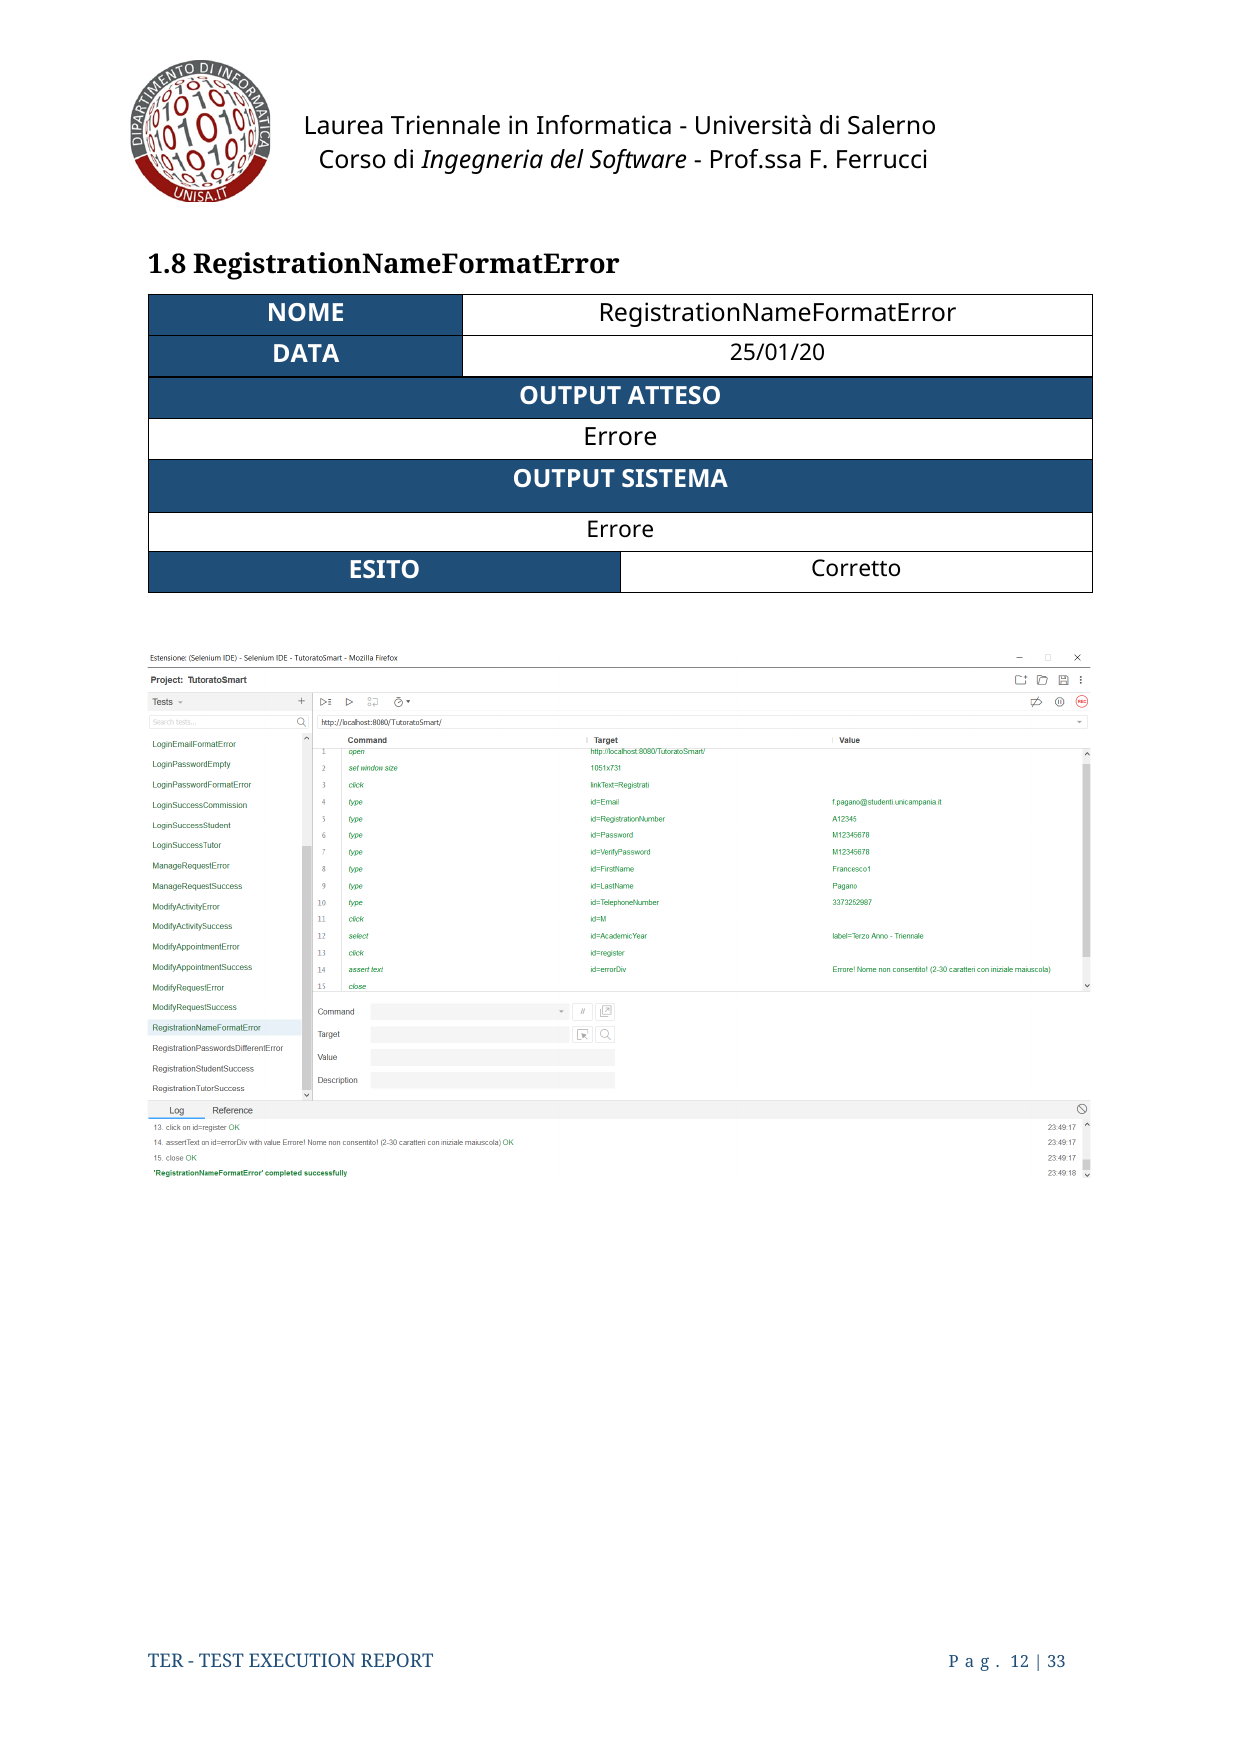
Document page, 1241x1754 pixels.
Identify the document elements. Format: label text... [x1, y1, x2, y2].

picture [147, 650, 1091, 1178]
table_cell Errore [149, 419, 1092, 459]
table_cell Errore [149, 513, 1092, 551]
table_header RegistrationNameFormatError [463, 295, 1092, 335]
table_header NOME [149, 295, 462, 335]
subtitle 1.8 RegistrationNameFormatError [148, 244, 1092, 281]
table_cell 25/01/20 [463, 336, 1092, 376]
table_cell ESITO [149, 552, 620, 592]
table_cell Corretto [621, 552, 1092, 592]
table_cell OUTPUT ATTESO [149, 378, 1092, 418]
table_cell DATA [149, 336, 462, 376]
table_cell OUTPUT SISTEMA [149, 460, 1092, 512]
picture [129, 60, 271, 201]
